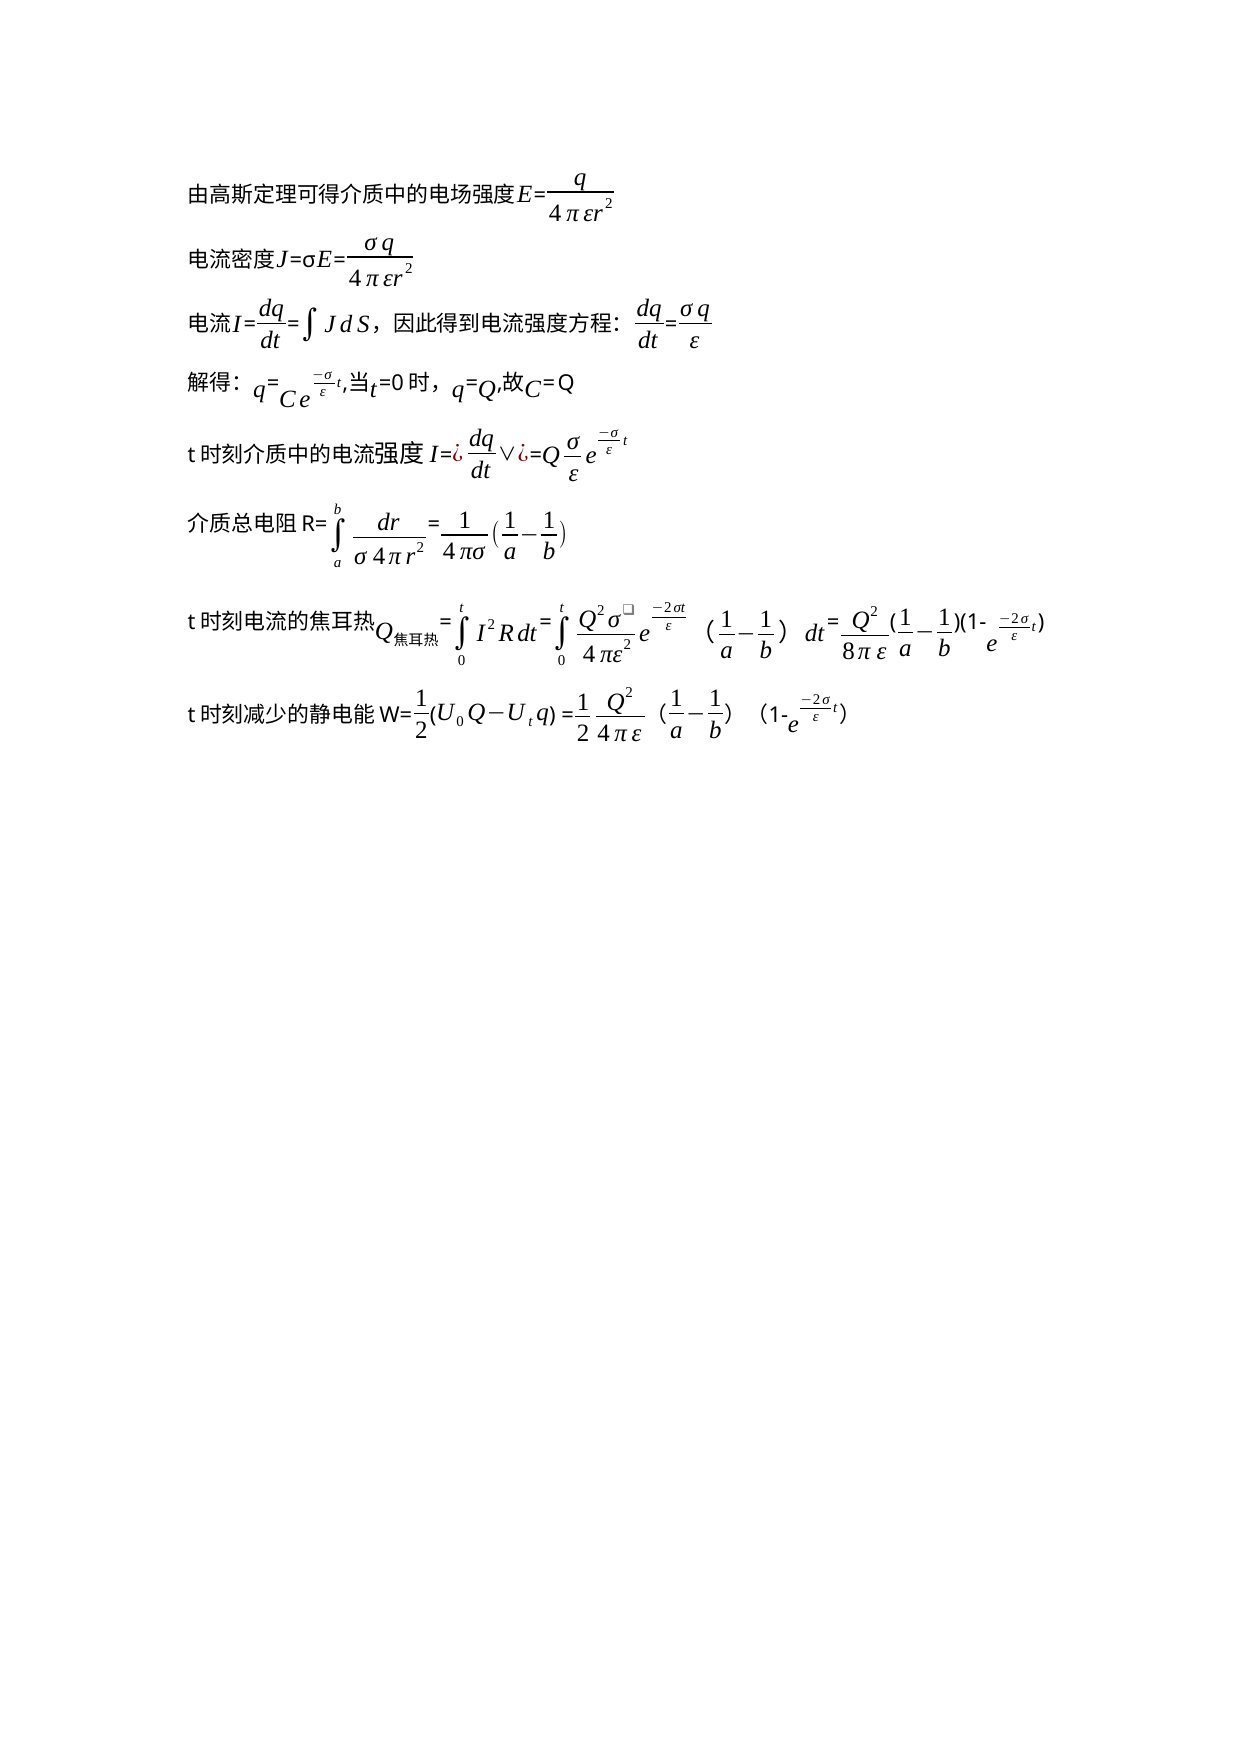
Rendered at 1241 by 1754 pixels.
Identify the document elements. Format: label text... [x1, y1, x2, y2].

text 电流==，因此得到电流强度方程：= [187, 292, 1053, 357]
text 电流密度=σ= [187, 227, 1053, 292]
text 介质总电阻R== [187, 487, 1053, 584]
text 由高斯定理可得介质中的电场强度= [187, 162, 1053, 227]
text t时刻电流的焦耳热===()(1-) [187, 584, 1053, 682]
text t时刻减少的静电能W=() =（）（1-） [187, 682, 1053, 747]
text t时刻介质中的电流== [187, 422, 1053, 487]
text 解得：=,当=0时，=,故=Q [187, 357, 1053, 422]
